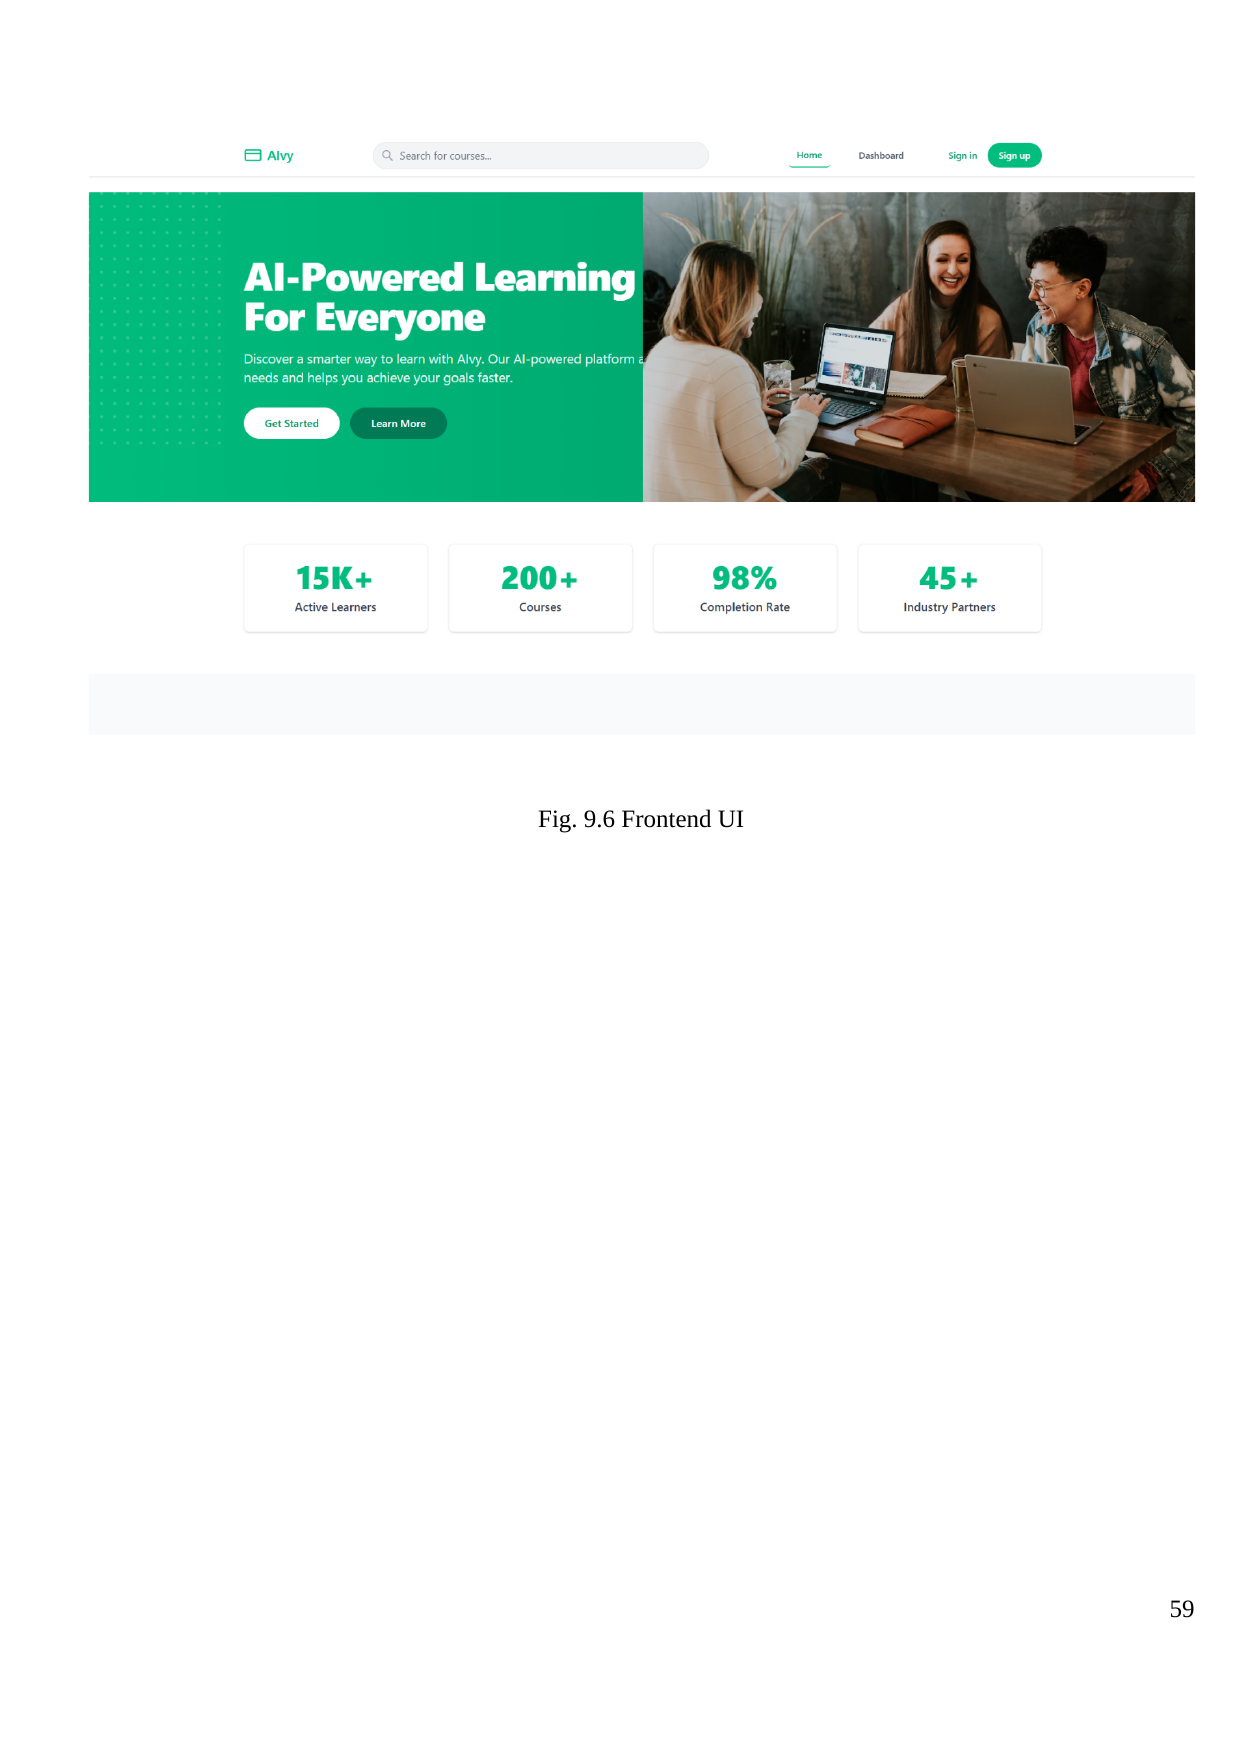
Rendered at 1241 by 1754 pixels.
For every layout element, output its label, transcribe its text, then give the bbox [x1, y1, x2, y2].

picture [88, 135, 1196, 735]
text Fig. 9.6 Frontend UI [89, 804, 1193, 833]
